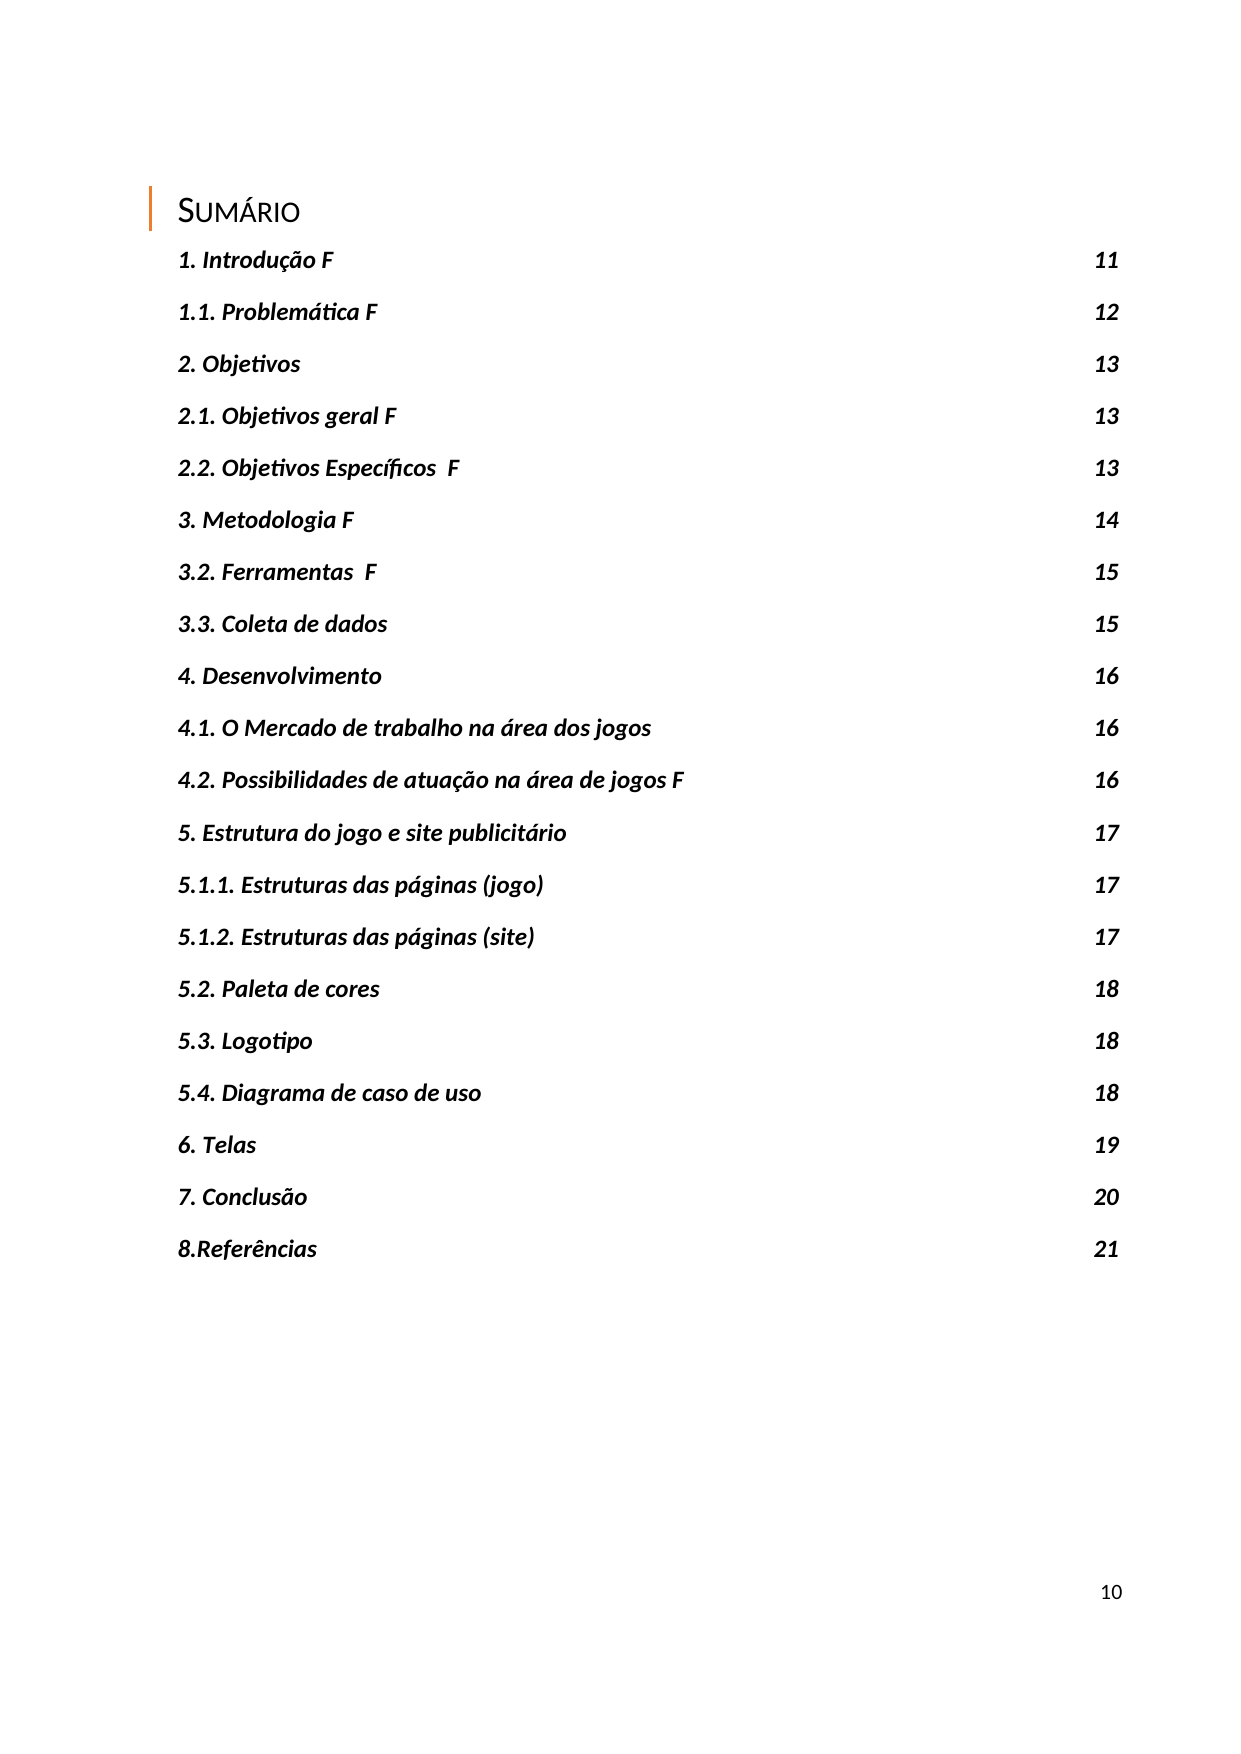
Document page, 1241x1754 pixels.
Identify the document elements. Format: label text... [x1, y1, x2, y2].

text Sumário [152, 186, 1122, 231]
